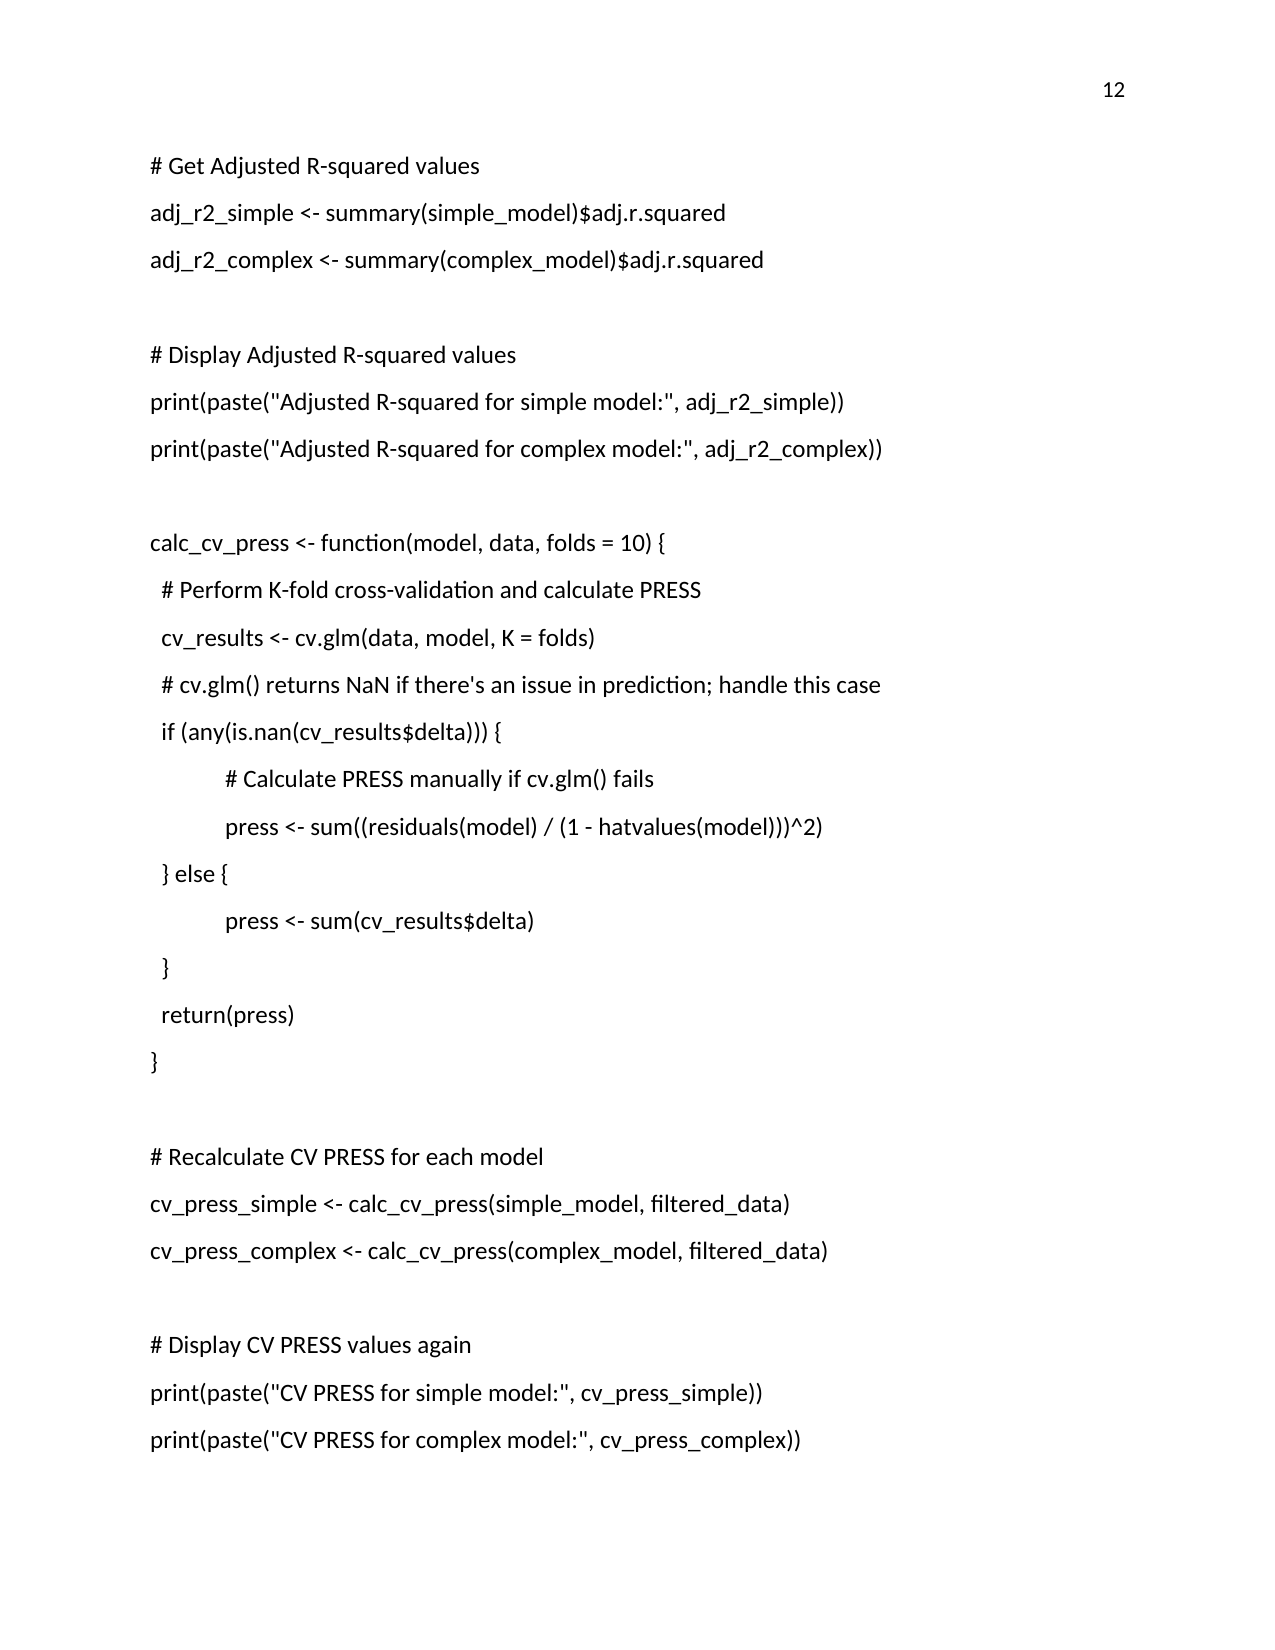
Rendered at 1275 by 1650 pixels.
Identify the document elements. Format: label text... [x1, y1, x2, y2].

text calc_cv_press <- function(model, data, folds = 10) { [150, 527, 1125, 558]
text press <- sum(cv_results$delta) [150, 905, 1125, 936]
text # Perform K-fold cross-validation and calculate PRESS [150, 575, 1125, 605]
text adj_r2_simple <- summary(simple_model)$adj.r.squared [150, 197, 1125, 228]
text if (any(is.nan(cv_results$delta))) { [150, 716, 1125, 747]
text print(paste("Adjusted R-squared for complex model:", adj_r2_complex)) [150, 433, 1125, 464]
text press <- sum((residuals(model) / (1 - hatvalues(model)))^2) [150, 811, 1125, 841]
text cv_press_complex <- calc_cv_press(complex_model, filtered_data) [150, 1235, 1125, 1266]
text # Get Adjusted R-squared values [150, 150, 1125, 181]
text # cv.glm() returns NaN if there's an issue in prediction; handle this case [150, 669, 1125, 699]
text cv_press_simple <- calc_cv_press(simple_model, filtered_data) [150, 1188, 1125, 1219]
text print(paste("CV PRESS for complex model:", cv_press_complex)) [150, 1424, 1125, 1454]
text } [150, 952, 1125, 983]
text } else { [150, 858, 1125, 888]
text return(press) [150, 999, 1125, 1030]
text print(paste("Adjusted R-squared for simple model:", adj_r2_simple)) [150, 386, 1125, 416]
text cv_results <- cv.glm(data, model, K = folds) [150, 622, 1125, 652]
text adj_r2_complex <- summary(complex_model)$adj.r.squared [150, 244, 1125, 275]
text # Recalculate CV PRESS for each model [150, 1141, 1125, 1171]
text print(paste("CV PRESS for simple model:", cv_press_simple)) [150, 1377, 1125, 1407]
text # Calculate PRESS manually if cv.glm() fails [150, 763, 1125, 794]
text # Display CV PRESS values again [150, 1330, 1125, 1360]
text } [150, 1047, 1125, 1077]
text # Display Adjusted R-squared values [150, 339, 1125, 369]
